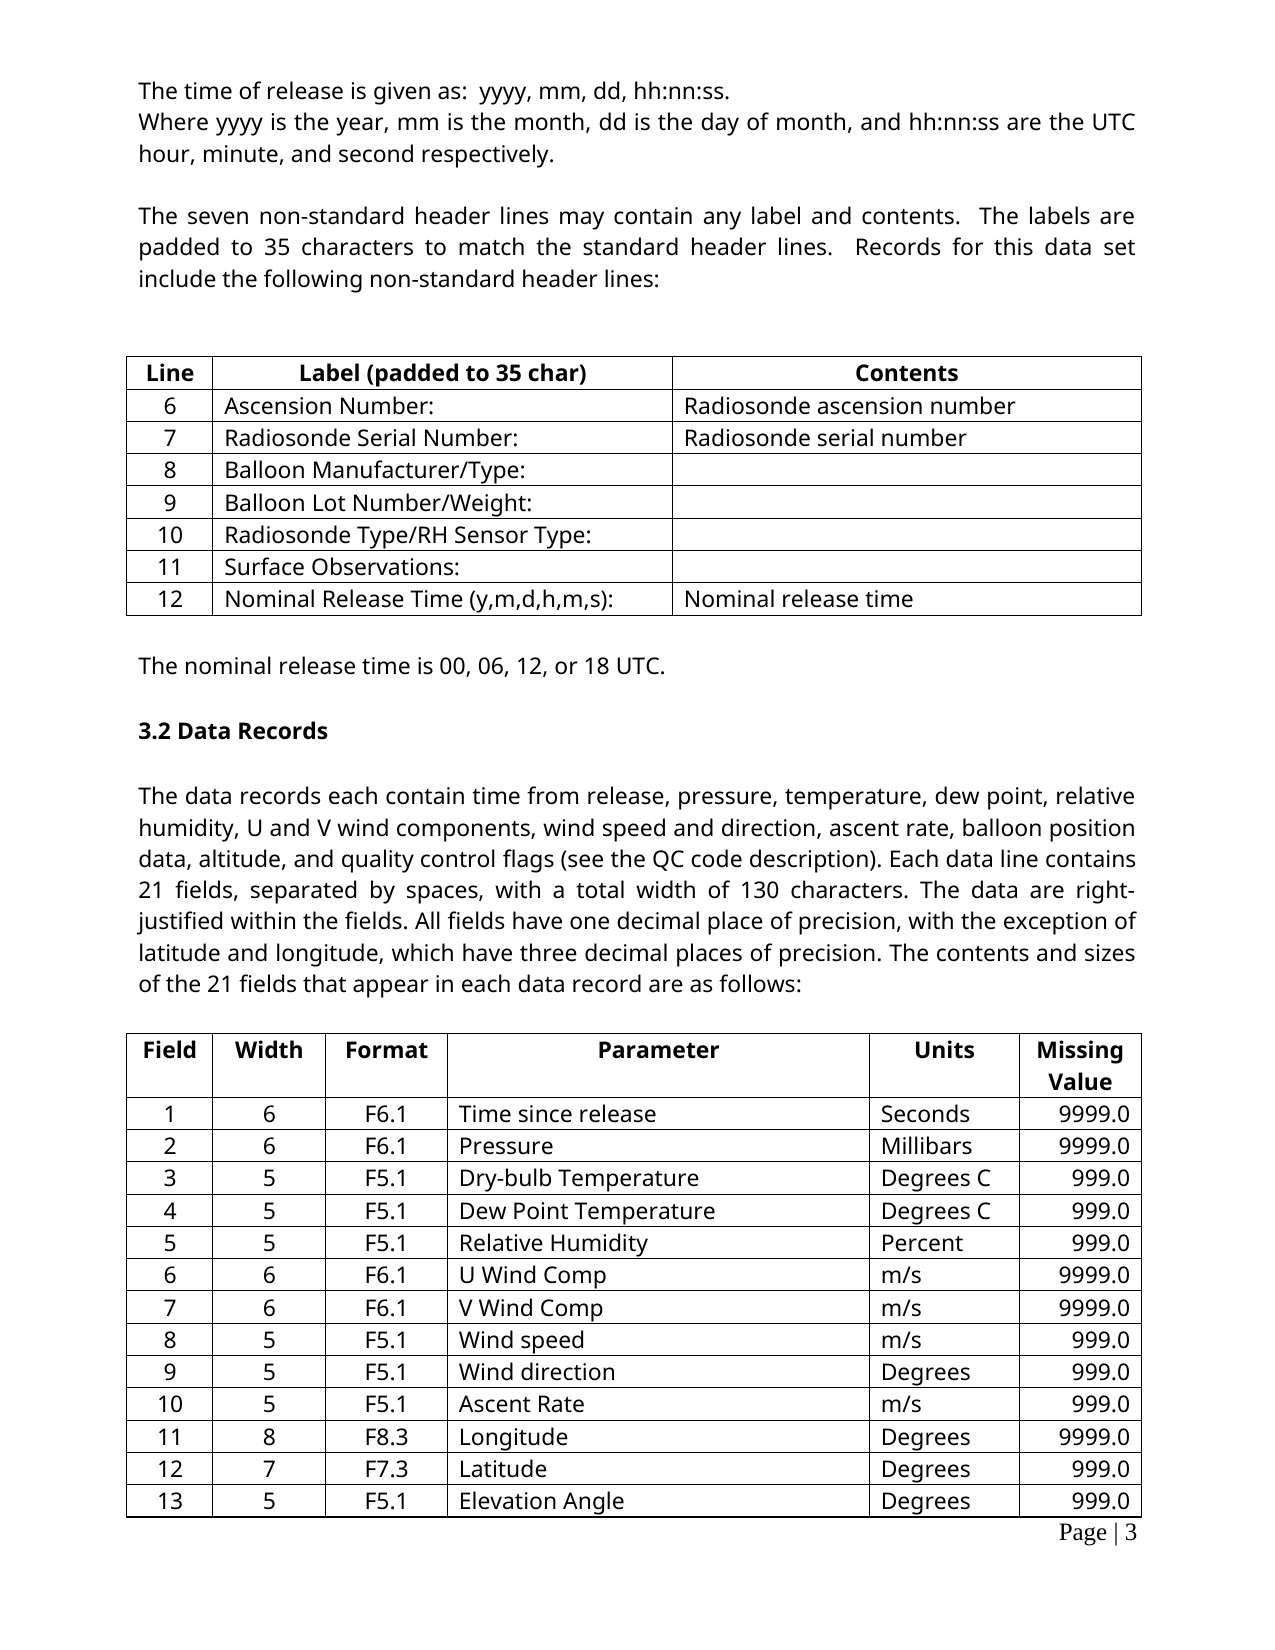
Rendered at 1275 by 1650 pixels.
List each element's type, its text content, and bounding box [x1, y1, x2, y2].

table_cell Millibars [870, 1130, 1019, 1161]
table_cell [673, 519, 1141, 550]
table_cell [673, 551, 1141, 582]
table_cell 5 [213, 1485, 325, 1516]
table_cell 5 [213, 1388, 325, 1419]
table_cell Seconds [870, 1098, 1019, 1129]
table_cell 10 [127, 519, 212, 550]
text The data records each contain time from release, pressure, temperature, dew point, relative humidity, U and V wind components, wind speed and direction, ascent rate, balloon position data, altitude, and quality control flags (see the QC code description). Each data line contains 21 fields, separated by spaces, with a total width of 130 characters. The data are right-justified within the fields. All fields have one decimal place of precision, with the exception of latitude and longitude, which have three decimal places of precision. The contents and sizes of the 21 fields that appear in each data record are as follows: [138, 780, 1137, 999]
table_cell 9 [127, 1356, 212, 1387]
table_header Format [326, 1034, 447, 1097]
table_cell 7 [213, 1453, 325, 1484]
table_cell 999.0 [1020, 1324, 1141, 1355]
table_cell Longitude [448, 1421, 869, 1452]
table_cell 9999.0 [1020, 1291, 1141, 1323]
table_header Contents [673, 357, 1141, 388]
table_cell 8 [127, 454, 212, 485]
table_cell Balloon Lot Number/Weight: [213, 486, 672, 518]
table_cell 8 [127, 1324, 212, 1355]
table_cell 8 [213, 1421, 325, 1452]
table_cell F6.1 [326, 1259, 447, 1290]
table_cell m/s [870, 1259, 1019, 1290]
table_cell 9999.0 [1020, 1421, 1141, 1452]
table_cell Surface Observations: [213, 551, 672, 582]
table_cell 5 [127, 1227, 212, 1258]
table_cell Time since release [448, 1098, 869, 1129]
table_cell Ascent Rate [448, 1388, 869, 1419]
table_cell 10 [127, 1388, 212, 1419]
table_cell 11 [127, 551, 212, 582]
text 3.2 Data Records [138, 715, 1137, 746]
table_cell 5 [213, 1356, 325, 1387]
table_cell F5.1 [326, 1227, 447, 1258]
table_cell Relative Humidity [448, 1227, 869, 1258]
table_cell 6 [127, 1259, 212, 1290]
table_header Field [127, 1034, 212, 1097]
table_cell 999.0 [1020, 1195, 1141, 1226]
table_cell m/s [870, 1324, 1019, 1355]
table_header Label (padded to 35 char) [213, 357, 672, 388]
table_cell F8.3 [326, 1421, 447, 1452]
table_cell Radiosonde serial number [673, 422, 1141, 453]
table_cell 12 [127, 583, 212, 614]
table_cell Pressure [448, 1130, 869, 1161]
table_cell 6 [213, 1130, 325, 1161]
table_cell 2 [127, 1130, 212, 1161]
table_cell 999.0 [1020, 1227, 1141, 1258]
table_cell 999.0 [1020, 1162, 1141, 1193]
table_header Units [870, 1034, 1019, 1097]
table_cell Wind speed [448, 1324, 869, 1355]
text The seven non-standard header lines may contain any label and contents. The labels are padded to 35 characters to match the standard header lines. Records for this data set include the following non-standard header lines: [138, 200, 1137, 294]
table_cell 9999.0 [1020, 1098, 1141, 1129]
table_cell 999.0 [1020, 1453, 1141, 1484]
table_header Line [127, 357, 212, 388]
table_cell m/s [870, 1291, 1019, 1323]
table_cell 999.0 [1020, 1356, 1141, 1387]
table_cell Nominal release time [673, 583, 1141, 614]
table_cell m/s [870, 1388, 1019, 1419]
table_cell 5 [213, 1162, 325, 1193]
table_cell F7.3 [326, 1453, 447, 1484]
table_header Width [213, 1034, 325, 1097]
table_cell F5.1 [326, 1485, 447, 1516]
table_cell F5.1 [326, 1324, 447, 1355]
table_cell 6 [213, 1291, 325, 1323]
table_cell 11 [127, 1421, 212, 1452]
table_cell F5.1 [326, 1195, 447, 1226]
table_cell 7 [127, 1291, 212, 1323]
table_cell 5 [213, 1227, 325, 1258]
table_cell 7 [127, 422, 212, 453]
table_cell Balloon Manufacturer/Type: [213, 454, 672, 485]
table_cell Latitude [448, 1453, 869, 1484]
table_cell 9999.0 [1020, 1130, 1141, 1161]
table_cell F6.1 [326, 1130, 447, 1161]
table_cell 9 [127, 486, 212, 518]
table_cell F5.1 [326, 1356, 447, 1387]
table_cell Degrees C [870, 1195, 1019, 1226]
table_cell 1 [127, 1098, 212, 1129]
table_cell Percent [870, 1227, 1019, 1258]
text The time of release is given as: yyyy, mm, dd, hh:nn:ss. [138, 75, 1137, 106]
text Where yyyy is the year, mm is the month, dd is the day of month, and hh:nn:ss are the UTC hour, minute, and second respectively. [138, 106, 1137, 169]
table_cell 3 [127, 1162, 212, 1193]
table_cell 6 [213, 1259, 325, 1290]
table_cell Dry-bulb Temperature [448, 1162, 869, 1193]
table_cell 13 [127, 1485, 212, 1516]
table_cell F6.1 [326, 1098, 447, 1129]
text The nominal release time is 00, 06, 12, or 18 UTC. [138, 650, 1137, 681]
table_cell 999.0 [1020, 1485, 1141, 1516]
table_cell Dew Point Temperature [448, 1195, 869, 1226]
table_cell 4 [127, 1195, 212, 1226]
table_cell Degrees [870, 1356, 1019, 1387]
table_cell 6 [213, 1098, 325, 1129]
table_cell Degrees [870, 1421, 1019, 1452]
table_cell 12 [127, 1453, 212, 1484]
table_cell Nominal Release Time (y,m,d,h,m,s): [213, 583, 672, 614]
table_cell [673, 454, 1141, 485]
table_cell [673, 486, 1141, 518]
table_cell Radiosonde ascension number [673, 390, 1141, 421]
table_cell Degrees [870, 1453, 1019, 1484]
table_cell 5 [213, 1324, 325, 1355]
table_cell Radiosonde Type/RH Sensor Type: [213, 519, 672, 550]
table_header Parameter [448, 1034, 869, 1097]
table_cell V Wind Comp [448, 1291, 869, 1323]
table_cell Elevation Angle [448, 1485, 869, 1516]
table_cell 5 [213, 1195, 325, 1226]
table_cell 9999.0 [1020, 1259, 1141, 1290]
table_header Missing Value [1020, 1034, 1141, 1097]
table_cell Degrees C [870, 1162, 1019, 1193]
table_cell F5.1 [326, 1388, 447, 1419]
table_cell Ascension Number: [213, 390, 672, 421]
table_cell Degrees [870, 1485, 1019, 1516]
table_cell F5.1 [326, 1162, 447, 1193]
table_cell Radiosonde Serial Number: [213, 422, 672, 453]
table_cell F6.1 [326, 1291, 447, 1323]
table_cell U Wind Comp [448, 1259, 869, 1290]
table_cell 999.0 [1020, 1388, 1141, 1419]
table_cell Wind direction [448, 1356, 869, 1387]
table_cell 6 [127, 390, 212, 421]
